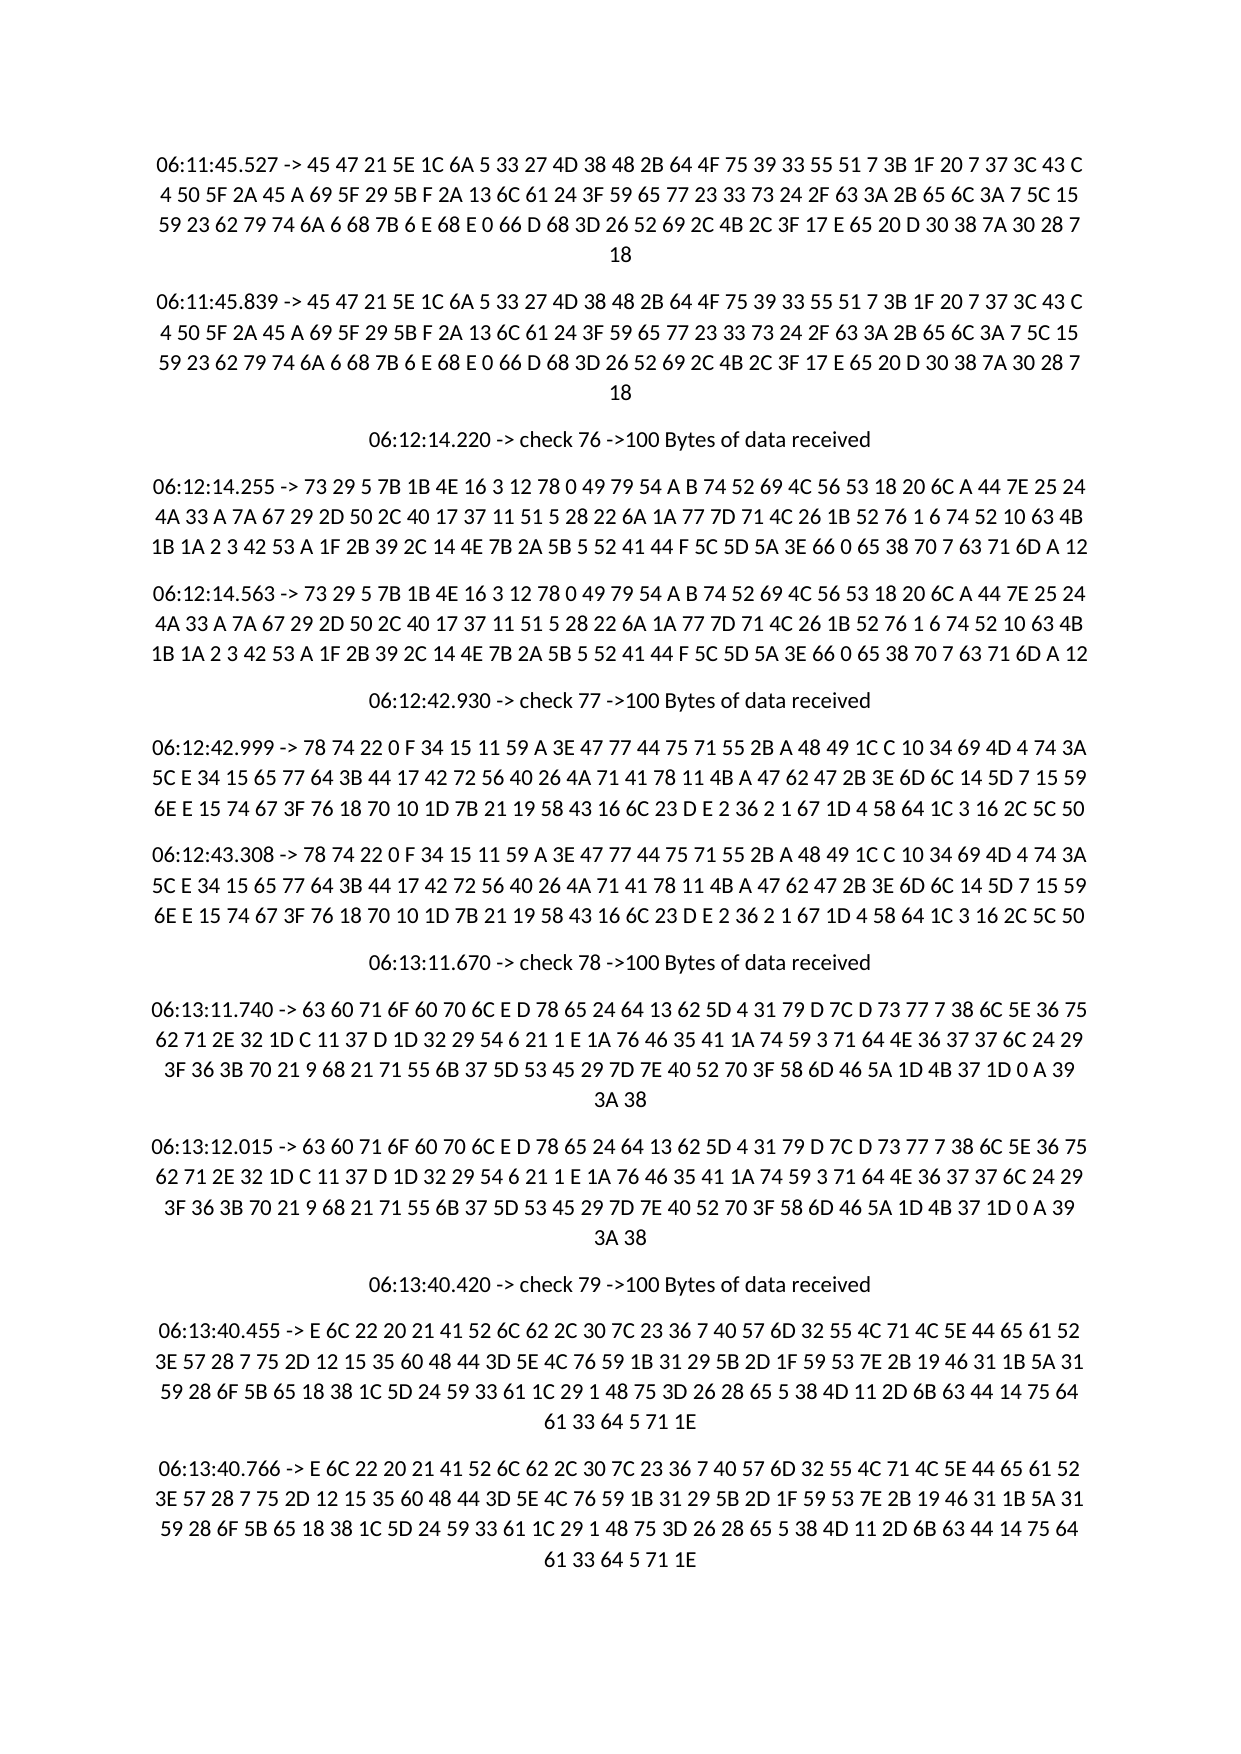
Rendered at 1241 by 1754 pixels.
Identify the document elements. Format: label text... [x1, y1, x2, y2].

text 06:13:40.455 -> E 6C 22 20 21 41 52 6C 62 2C 30 7C 23 36 7 40 57 6D 32 55 4C 71 4C 5E 44 65 61 52 3E 57 28 7 75 2D 12 15 35 60 48 44 3D 5E 4C 76 59 1B 31 29 5B 2D 1F 59 53 7E 2B 19 46 31 1B 5A 31 59 28 6F 5B 65 18 38 1C 5D 24 59 33 61 1C 29 1 48 75 3D 26 28 65 5 38 4D 11 2D 6B 63 44 14 75 64 61 33 64 5 71 1E [150, 1317, 1090, 1435]
text 06:13:40.766 -> E 6C 22 20 21 41 52 6C 62 2C 30 7C 23 36 7 40 57 6D 32 55 4C 71 4C 5E 44 65 61 52 3E 57 28 7 75 2D 12 15 35 60 48 44 3D 5E 4C 76 59 1B 31 29 5B 2D 1F 59 53 7E 2B 19 46 31 1B 5A 31 59 28 6F 5B 65 18 38 1C 5D 24 59 33 61 1C 29 1 48 75 3D 26 28 65 5 38 4D 11 2D 6B 63 44 14 75 64 61 33 64 5 71 1E [150, 1454, 1090, 1573]
text 06:13:12.015 -> 63 60 71 6F 60 70 6C E D 78 65 24 64 13 62 5D 4 31 79 D 7C D 73 77 7 38 6C 5E 36 75 62 71 2E 32 1D C 11 37 D 1D 32 29 54 6 21 1 E 1A 76 46 35 41 1A 74 59 3 71 64 4E 36 37 37 6C 24 29 3F 36 3B 70 21 9 68 21 71 55 6B 37 5D 53 45 29 7D 7E 40 52 70 3F 58 6D 46 5A 1D 4B 37 1D 0 A 39 3A 38 [150, 1132, 1090, 1251]
text 06:12:42.999 -> 78 74 22 0 F 34 15 11 59 A 3E 47 77 44 75 71 55 2B A 48 49 1C C 10 34 69 4D 4 74 3A 5C E 34 15 65 77 64 3B 44 17 42 72 56 40 26 4A 71 41 78 11 4B A 47 62 47 2B 3E 6D 6C 14 5D 7 15 59 6E E 15 74 67 3F 76 18 70 10 1D 7B 21 19 58 43 16 6C 23 D E 2 36 2 1 67 1D 4 58 64 1C 3 16 2C 5C 50 [150, 733, 1090, 822]
text 06:11:45.839 -> 45 47 21 5E 1C 6A 5 33 27 4D 38 48 2B 64 4F 75 39 33 55 51 7 3B 1F 20 7 37 3C 43 C 4 50 5F 2A 45 A 69 5F 29 5B F 2A 13 6C 61 24 3F 59 65 77 23 33 73 24 2F 63 3A 2B 65 6C 3A 7 5C 15 59 23 62 79 74 6A 6 68 7B 6 E 68 E 0 66 D 68 3D 26 52 69 2C 4B 2C 3F 17 E 65 20 D 30 38 7A 30 28 7 18 [150, 287, 1090, 406]
text 06:12:43.308 -> 78 74 22 0 F 34 15 11 59 A 3E 47 77 44 75 71 55 2B A 48 49 1C C 10 34 69 4D 4 74 3A 5C E 34 15 65 77 64 3B 44 17 42 72 56 40 26 4A 71 41 78 11 4B A 47 62 47 2B 3E 6D 6C 14 5D 7 15 59 6E E 15 74 67 3F 76 18 70 10 1D 7B 21 19 58 43 16 6C 23 D E 2 36 2 1 67 1D 4 58 64 1C 3 16 2C 5C 50 [150, 841, 1090, 929]
text 06:13:11.670 -> check 78 ->100 Bytes of data received [150, 948, 1090, 976]
text 06:12:14.255 -> 73 29 5 7B 1B 4E 16 3 12 78 0 49 79 54 A B 74 52 69 4C 56 53 18 20 6C A 44 7E 25 24 4A 33 A 7A 67 29 2D 50 2C 40 17 37 11 51 5 28 22 6A 1A 77 7D 71 4C 26 1B 52 76 1 6 74 52 10 63 4B 1B 1A 2 3 42 53 A 1F 2B 39 2C 14 4E 7B 2A 5B 5 52 41 44 F 5C 5D 5A 3E 66 0 65 38 70 7 63 71 6D A 12 [150, 472, 1090, 560]
text 06:12:14.220 -> check 76 ->100 Bytes of data received [150, 425, 1090, 453]
text 06:11:45.527 -> 45 47 21 5E 1C 6A 5 33 27 4D 38 48 2B 64 4F 75 39 33 55 51 7 3B 1F 20 7 37 3C 43 C 4 50 5F 2A 45 A 69 5F 29 5B F 2A 13 6C 61 24 3F 59 65 77 23 33 73 24 2F 63 3A 2B 65 6C 3A 7 5C 15 59 23 62 79 74 6A 6 68 7B 6 E 68 E 0 66 D 68 3D 26 52 69 2C 4B 2C 3F 17 E 65 20 D 30 38 7A 30 28 7 18 [150, 150, 1090, 269]
text 06:12:14.563 -> 73 29 5 7B 1B 4E 16 3 12 78 0 49 79 54 A B 74 52 69 4C 56 53 18 20 6C A 44 7E 25 24 4A 33 A 7A 67 29 2D 50 2C 40 17 37 11 51 5 28 22 6A 1A 77 7D 71 4C 26 1B 52 76 1 6 74 52 10 63 4B 1B 1A 2 3 42 53 A 1F 2B 39 2C 14 4E 7B 2A 5B 5 52 41 44 F 5C 5D 5A 3E 66 0 65 38 70 7 63 71 6D A 12 [150, 579, 1090, 668]
text 06:13:40.420 -> check 79 ->100 Bytes of data received [150, 1270, 1090, 1298]
text 06:13:11.740 -> 63 60 71 6F 60 70 6C E D 78 65 24 64 13 62 5D 4 31 79 D 7C D 73 77 7 38 6C 5E 36 75 62 71 2E 32 1D C 11 37 D 1D 32 29 54 6 21 1 E 1A 76 46 35 41 1A 74 59 3 71 64 4E 36 37 37 6C 24 29 3F 36 3B 70 21 9 68 21 71 55 6B 37 5D 53 45 29 7D 7E 40 52 70 3F 58 6D 46 5A 1D 4B 37 1D 0 A 39 3A 38 [150, 995, 1090, 1113]
text 06:12:42.930 -> check 77 ->100 Bytes of data received [150, 686, 1090, 714]
